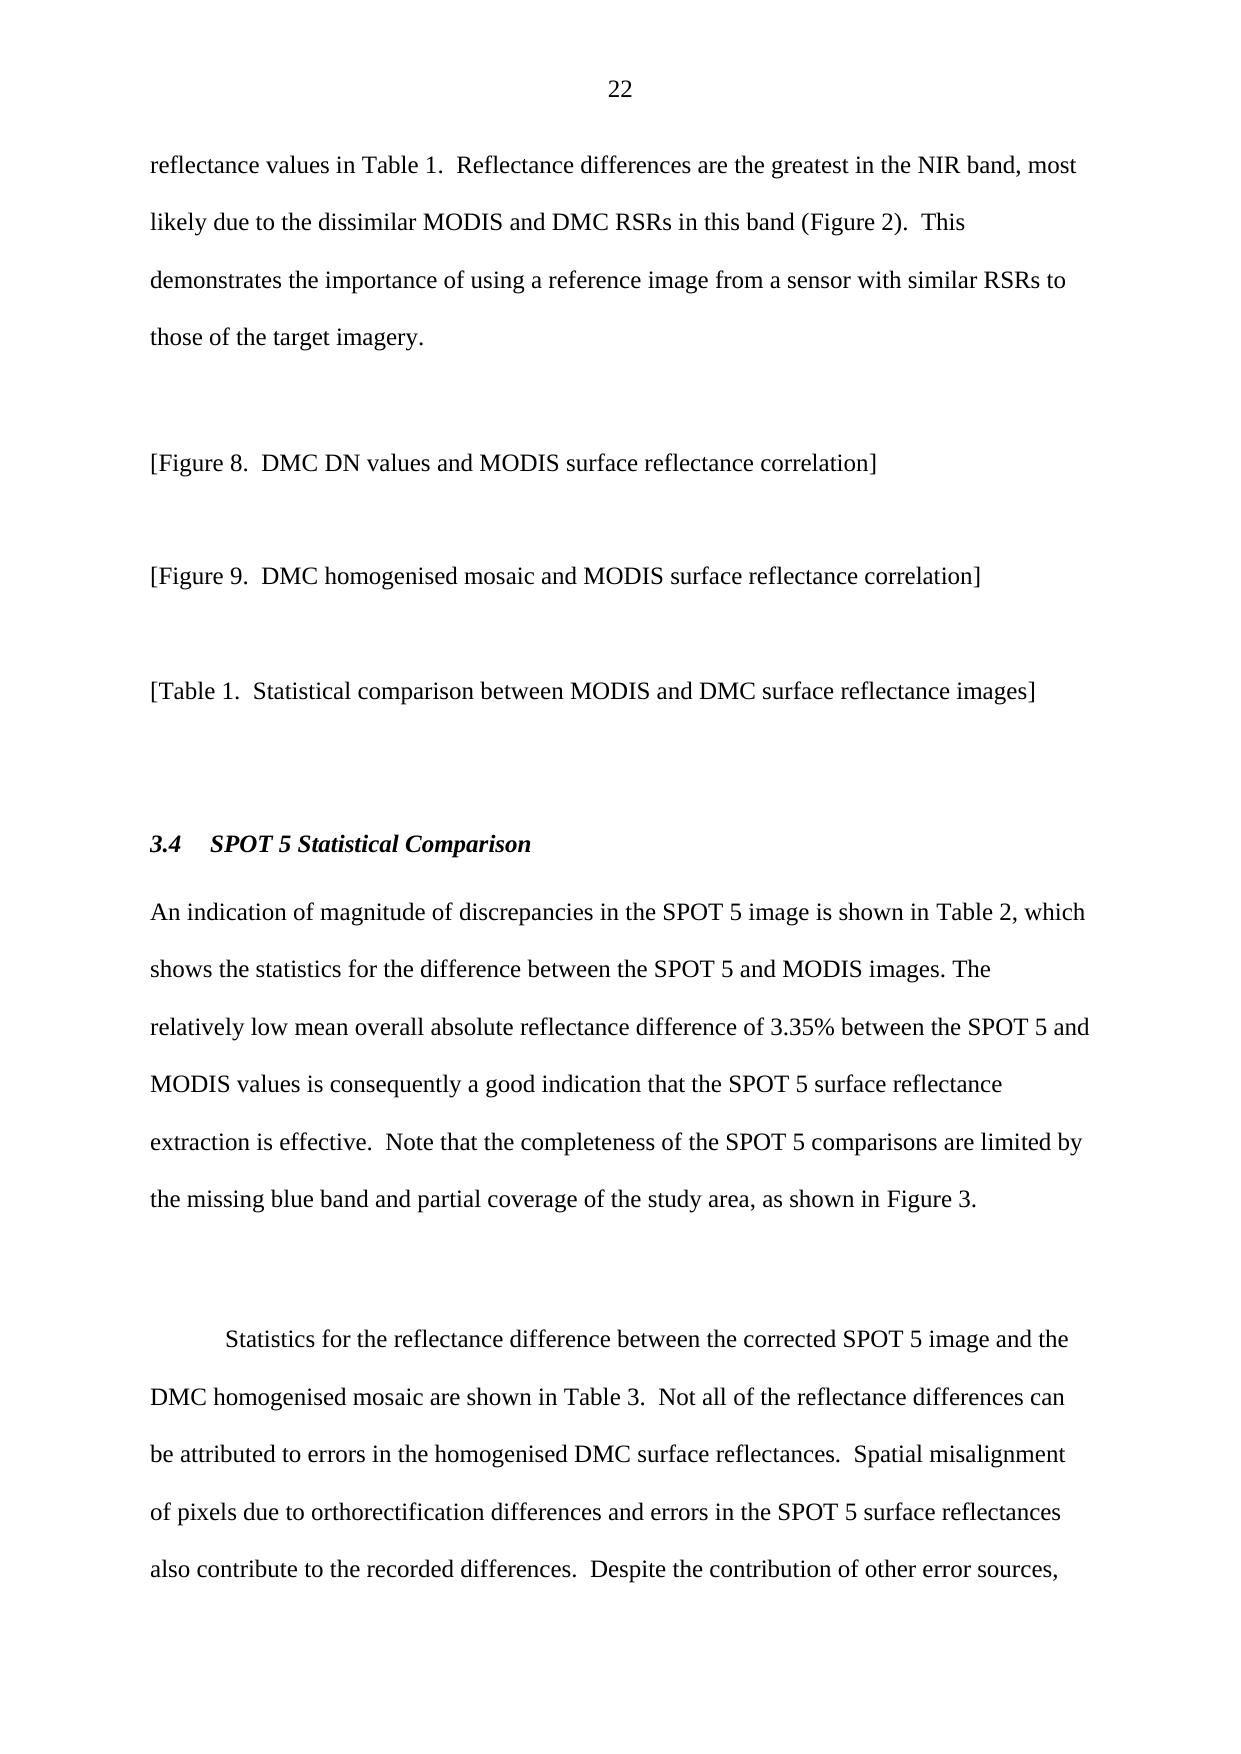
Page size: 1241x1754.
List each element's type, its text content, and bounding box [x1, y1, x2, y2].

text [Figure 9. DMC homogenised mosaic and MODIS surface reflectance correlation] [150, 561, 1090, 590]
subtitle SPOT 5 Statistical Comparison [150, 829, 1090, 857]
text [Table 1. Statistical comparison between MODIS and DMC surface reflectance images] [150, 676, 1090, 705]
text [150, 1324, 1090, 1583]
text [150, 150, 1090, 351]
text [Figure 8. DMC DN values and MODIS surface reflectance correlation] [150, 448, 1090, 477]
text An indication of magnitude of discrepancies in the SPOT 5 image is shown in Table 2, which shows the statistics for the difference between the SPOT 5 and MODIS images. The relatively low mean overall absolute reflectance difference of 3.35% between the SPOT 5 and MODIS values is consequently a good indication that the SPOT 5 surface reflectance extraction is effective. Note that the completeness of the SPOT 5 comparisons are limited by the missing blue band and partial coverage of the study area, as shown in Figure 3. [150, 897, 1090, 1213]
